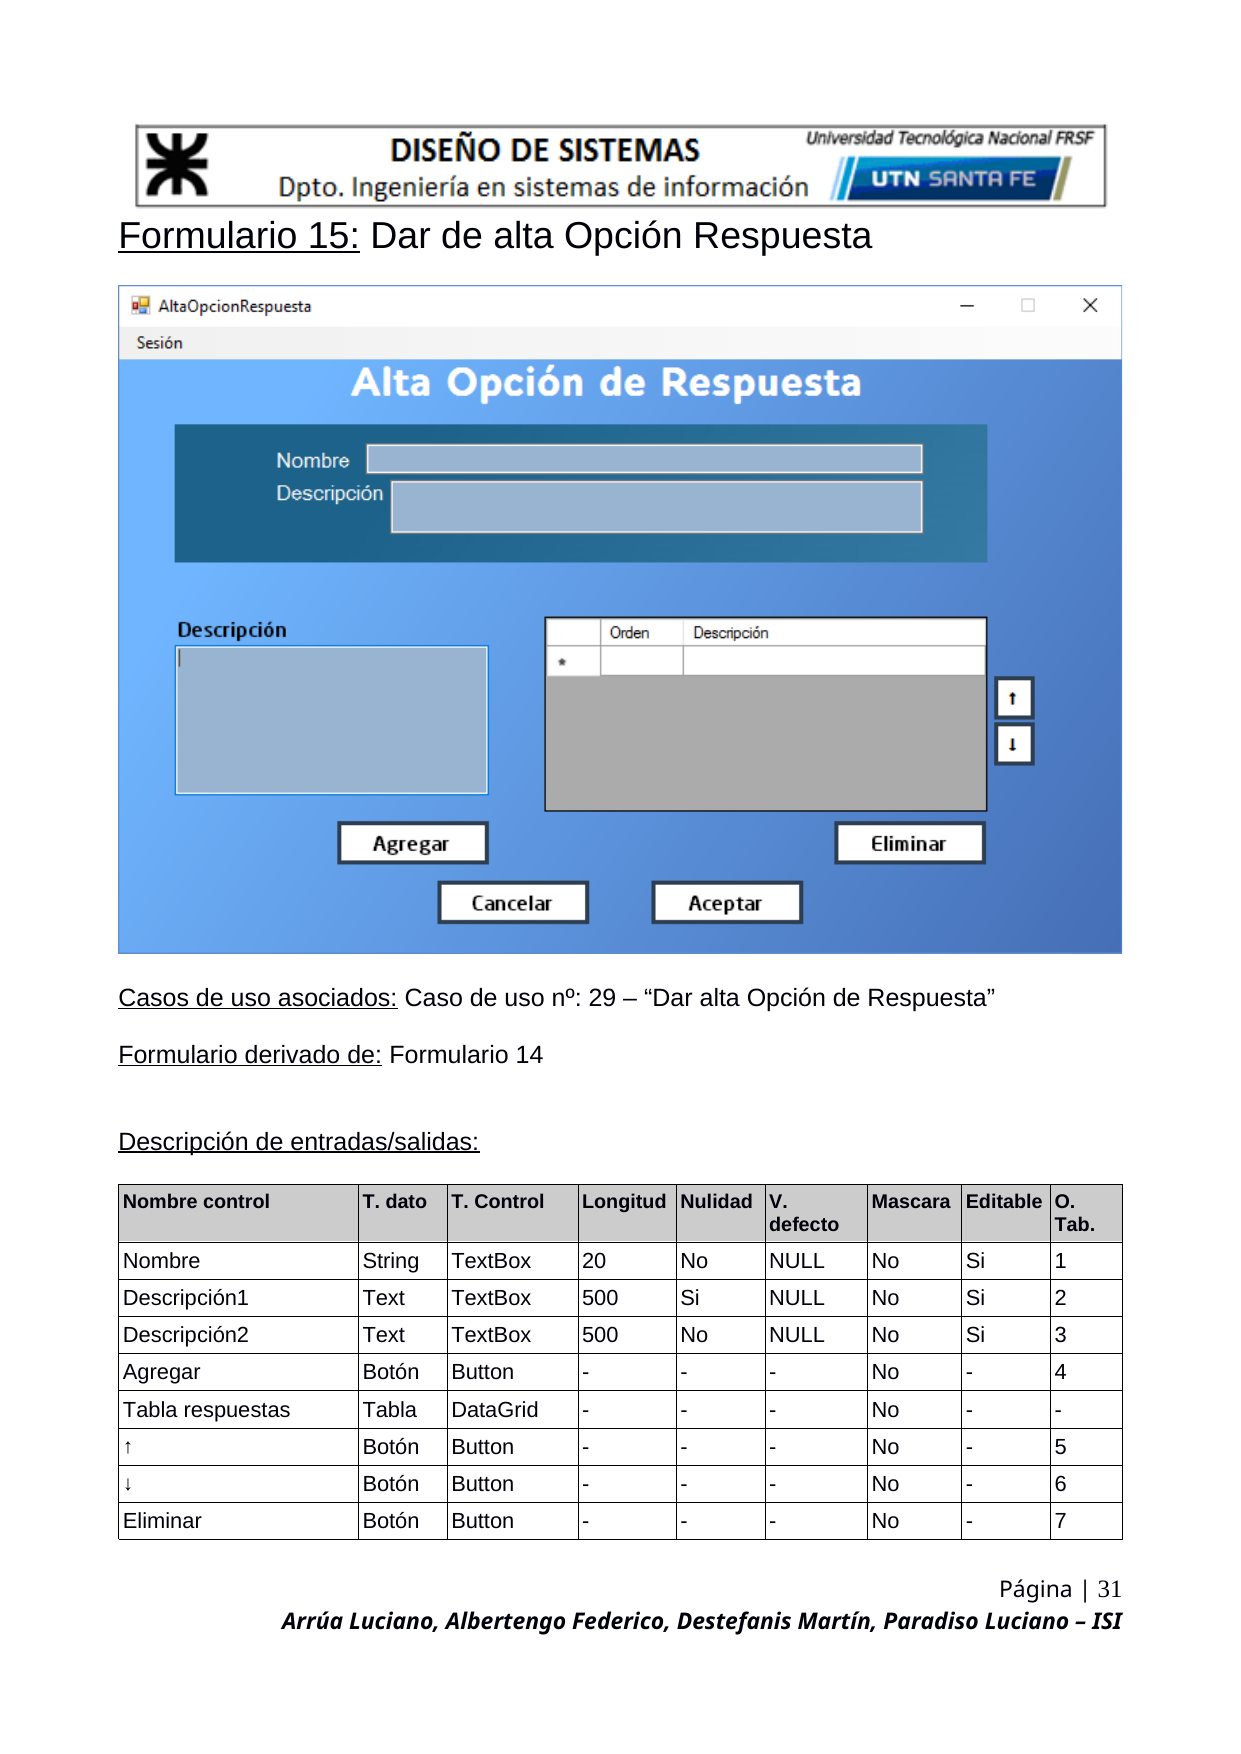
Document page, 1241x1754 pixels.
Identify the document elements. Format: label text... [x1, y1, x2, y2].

table_cell - [677, 1466, 765, 1502]
table_cell NULL [766, 1317, 867, 1353]
table_cell - [579, 1466, 676, 1502]
text Formulario derivado de: Formulario 14 [118, 1040, 1122, 1069]
table_cell - [962, 1466, 1050, 1502]
picture [127, 118, 1113, 207]
table_cell Botón [359, 1466, 447, 1502]
table_cell TextBox [448, 1280, 578, 1316]
table_cell 500 [579, 1280, 676, 1316]
table_cell 3 [1051, 1317, 1122, 1353]
table_cell - [962, 1354, 1050, 1390]
table_cell Text [359, 1317, 447, 1353]
table_cell Descripción2 [119, 1317, 358, 1353]
table_cell - [579, 1503, 676, 1539]
table_cell No [677, 1243, 765, 1279]
table_cell - [579, 1429, 676, 1464]
table_cell Button [448, 1466, 578, 1502]
table_cell Agregar [119, 1354, 358, 1390]
table_cell No [868, 1280, 961, 1316]
table_cell Tabla respuestas [119, 1391, 358, 1427]
table_cell - [766, 1503, 867, 1539]
table_cell Si [962, 1317, 1050, 1353]
table_cell - [962, 1429, 1050, 1464]
table_cell Botón [359, 1429, 447, 1464]
table_cell - [766, 1429, 867, 1464]
table_cell 2 [1051, 1280, 1122, 1316]
table_header Mascara [868, 1185, 961, 1241]
table_cell - [579, 1354, 676, 1390]
table_cell No [868, 1243, 961, 1279]
table_cell - [677, 1391, 765, 1427]
table_header Nulidad [677, 1185, 765, 1241]
table_header T. dato [359, 1185, 447, 1241]
table_cell No [868, 1354, 961, 1390]
table_cell Nombre [119, 1243, 358, 1279]
table_cell String [359, 1243, 447, 1279]
table_cell Botón [359, 1354, 447, 1390]
picture [118, 285, 1123, 954]
table_cell Button [448, 1354, 578, 1390]
table_cell Botón [359, 1503, 447, 1539]
table_cell Si [677, 1280, 765, 1316]
table_cell - [677, 1503, 765, 1539]
table_header Nombre control [119, 1185, 358, 1241]
table_cell No [868, 1391, 961, 1427]
table_cell NULL [766, 1243, 867, 1279]
table_cell No [868, 1503, 961, 1539]
table_cell DataGrid [448, 1391, 578, 1427]
table_cell 20 [579, 1243, 676, 1279]
table_cell - [1051, 1391, 1122, 1427]
table_cell ↑ [119, 1429, 358, 1464]
table_cell Button [448, 1429, 578, 1464]
table_cell - [766, 1391, 867, 1427]
text Casos de uso asociados: Caso de uso nº: 29 – “Dar alta Opción de Respuesta” [118, 983, 1122, 1012]
table_cell Si [962, 1280, 1050, 1316]
table_cell 4 [1051, 1354, 1122, 1390]
table_header O. Tab. [1051, 1185, 1122, 1241]
table_cell 5 [1051, 1429, 1122, 1464]
table_cell 1 [1051, 1243, 1122, 1279]
table_cell Eliminar [119, 1503, 358, 1539]
text Formulario 15: Dar de alta Opción Respuesta [118, 207, 1122, 257]
table_cell 7 [1051, 1503, 1122, 1539]
text Descripción de entradas/salidas: [118, 1127, 1122, 1155]
table_cell No [868, 1429, 961, 1464]
table_cell - [962, 1391, 1050, 1427]
table_cell TextBox [448, 1317, 578, 1353]
table_cell ↓ [119, 1466, 358, 1502]
table_cell No [868, 1317, 961, 1353]
table_cell Si [962, 1243, 1050, 1279]
table_cell - [579, 1391, 676, 1427]
table_header Longitud [579, 1185, 676, 1241]
table_cell - [677, 1354, 765, 1390]
table_cell Tabla [359, 1391, 447, 1427]
table_cell - [766, 1354, 867, 1390]
table_cell Descripción1 [119, 1280, 358, 1316]
table_cell NULL [766, 1280, 867, 1316]
table_cell - [766, 1466, 867, 1502]
table_cell - [677, 1429, 765, 1464]
table_header T. Control [448, 1185, 578, 1241]
table_cell No [677, 1317, 765, 1353]
table_cell 500 [579, 1317, 676, 1353]
table_header Editable [962, 1185, 1050, 1241]
table_cell TextBox [448, 1243, 578, 1279]
table_header V. defecto [766, 1185, 867, 1241]
table_cell Text [359, 1280, 447, 1316]
table_cell - [962, 1503, 1050, 1539]
table_cell No [868, 1466, 961, 1502]
table_cell Button [448, 1503, 578, 1539]
table_cell 6 [1051, 1466, 1122, 1502]
